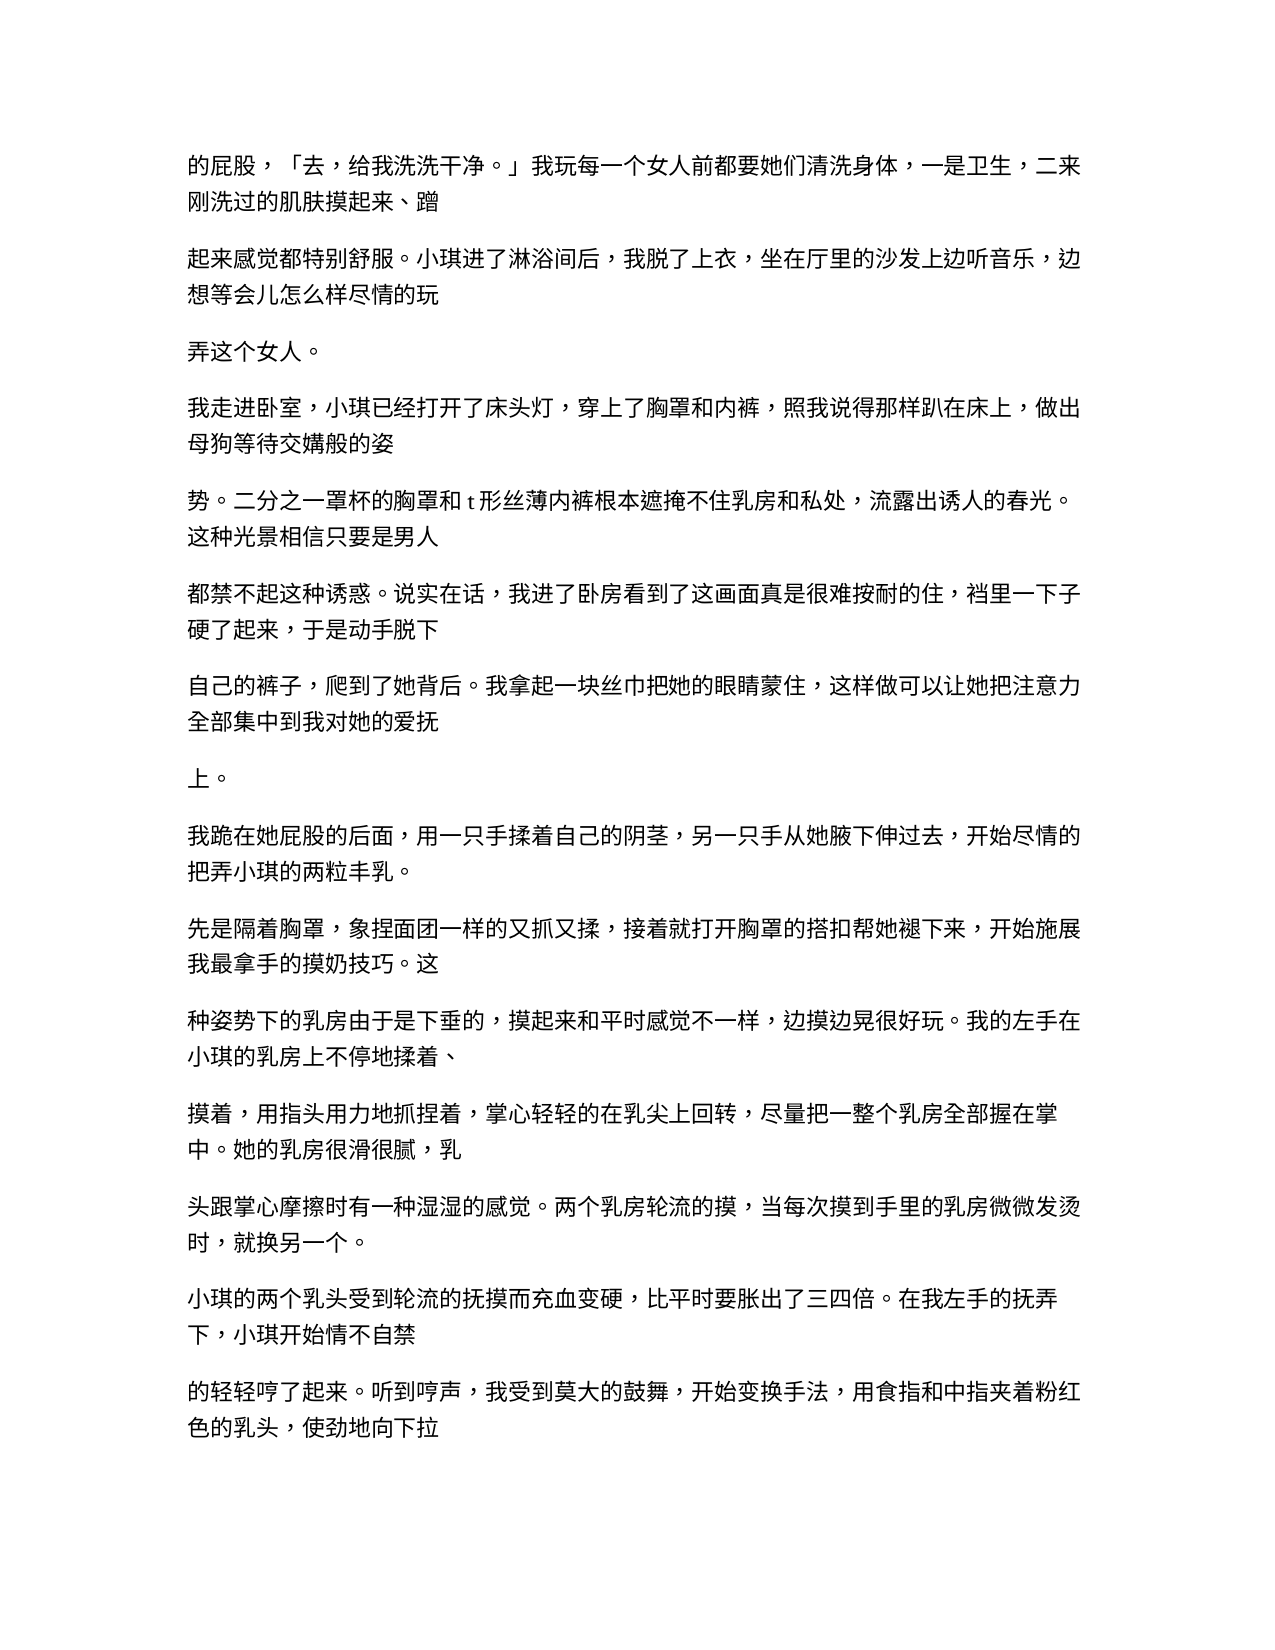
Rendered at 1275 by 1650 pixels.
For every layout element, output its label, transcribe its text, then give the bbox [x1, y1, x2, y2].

text 势。二分之一罩杯的胸罩和t 形丝薄内裤根本遮掩不住乳房和私处，流露出诱人的春光。这种光景相信只要是男人 [187, 485, 1087, 552]
text 上。 [187, 763, 1087, 794]
text 头跟掌心摩擦时有一种湿湿的感觉。两个乳房轮流的摸，当每次摸到手里的乳房微微发烫时，就换另一个。 [187, 1191, 1087, 1258]
text 小琪的两个乳头受到轮流的抚摸而充血变硬，比平时要胀出了三四倍。在我左手的抚弄下，小琪开始情不自禁 [187, 1283, 1087, 1351]
text 起来感觉都特别舒服。小琪进了淋浴间后，我脱了上衣，坐在厅里的沙发上边听音乐，边想等会儿怎么样尽情的玩 [187, 243, 1087, 310]
text 我跪在她屁股的后面，用一只手揉着自己的阴茎，另一只手从她腋下伸过去，开始尽情的把弄小琪的两粒丰乳。 [187, 820, 1087, 887]
text 弄这个女人。 [187, 335, 1087, 367]
text 种姿势下的乳房由于是下垂的，摸起来和平时感觉不一样，边摸边晃很好玩。我的左手在小琪的乳房上不停地揉着、 [187, 1005, 1087, 1072]
text 的轻轻哼了起来。听到哼声，我受到莫大的鼓舞，开始变换手法，用食指和中指夹着粉红色的乳头，使劲地向下拉 [187, 1376, 1087, 1443]
text 都禁不起这种诱惑。说实在话，我进了卧房看到了这画面真是很难按耐的住，裆里一下子硬了起来，于是动手脱下 [187, 578, 1087, 645]
text 的屁股，「去，给我洗洗干净。」我玩每一个女人前都要她们清洗身体，一是卫生，二来刚洗过的肌肤摸起来、蹭 [187, 150, 1087, 217]
text 自己的裤子，爬到了她背后。我拿起一块丝巾把她的眼睛蒙住，这样做可以让她把注意力全部集中到我对她的爱抚 [187, 670, 1087, 737]
text 我走进卧室，小琪已经打开了床头灯，穿上了胸罩和内裤，照我说得那样趴在床上，做出母狗等待交媾般的姿 [187, 392, 1087, 459]
text 先是隔着胸罩，象捏面团一样的又抓又揉，接着就打开胸罩的搭扣帮她褪下来，开始施展我最拿手的摸奶技巧。这 [187, 912, 1087, 980]
text 摸着，用指头用力地抓捏着，掌心轻轻的在乳尖上回转，尽量把一整个乳房全部握在掌中。她的乳房很滑很腻，乳 [187, 1098, 1087, 1165]
